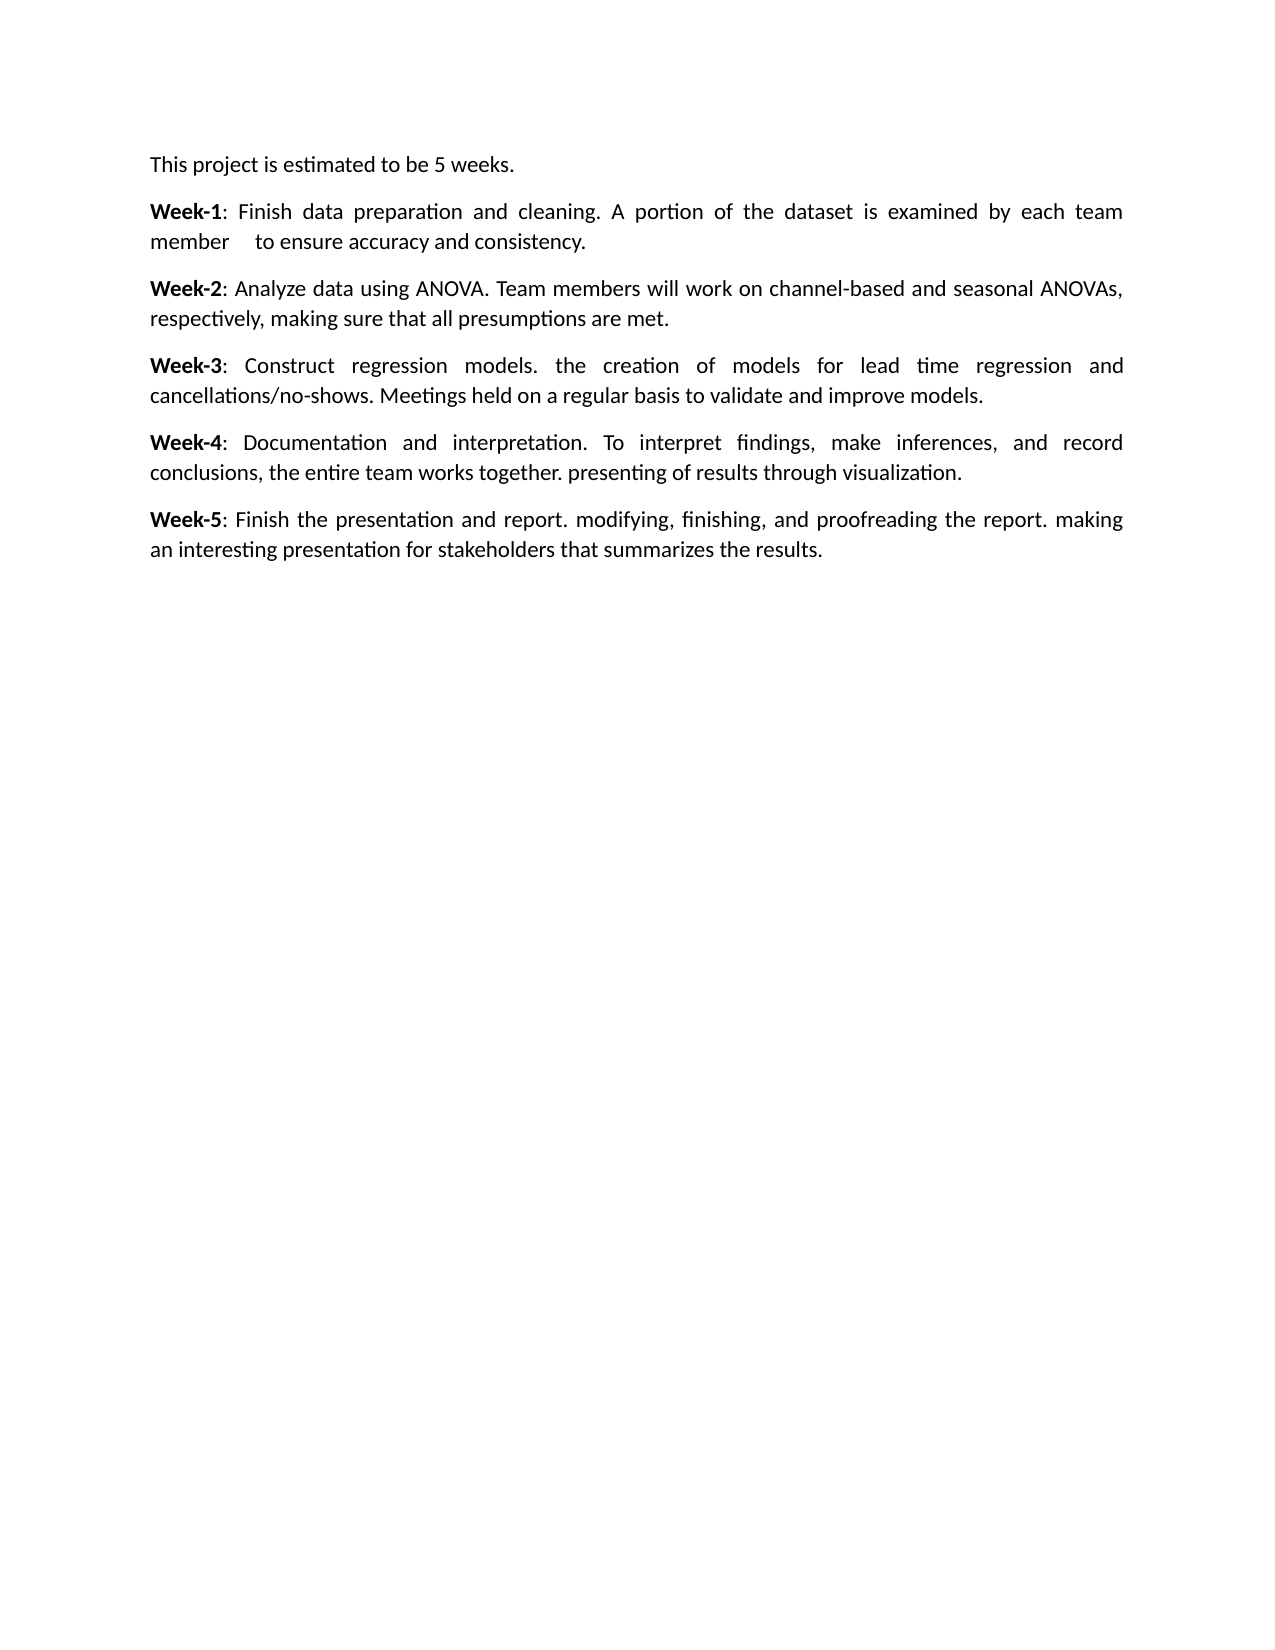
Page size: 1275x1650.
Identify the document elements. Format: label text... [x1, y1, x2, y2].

text Week-4: Documentation and interpretation. To interpret findings, make inferences, and record conclusions, the entire team works together. presenting of results through visualization. [150, 428, 1125, 486]
text Week-1: Finish data preparation and cleaning. A portion of the dataset is examined by each team member to ensure accuracy and consistency. [150, 197, 1125, 255]
text Week-5: Finish the presentation and report. modifying, finishing, and proofreading the report. making an interesting presentation for stakeholders that summarizes the results. [150, 505, 1125, 563]
text This project is estimated to be 5 weeks. [150, 150, 1125, 178]
text Week-2: Analyze data using ANOVA. Team members will work on channel-based and seasonal ANOVAs, respectively, making sure that all presumptions are met. [150, 274, 1125, 332]
text Week-3: Construct regression models. the creation of models for lead time regression and cancellations/no-shows. Meetings held on a regular basis to validate and improve models. [150, 351, 1125, 409]
